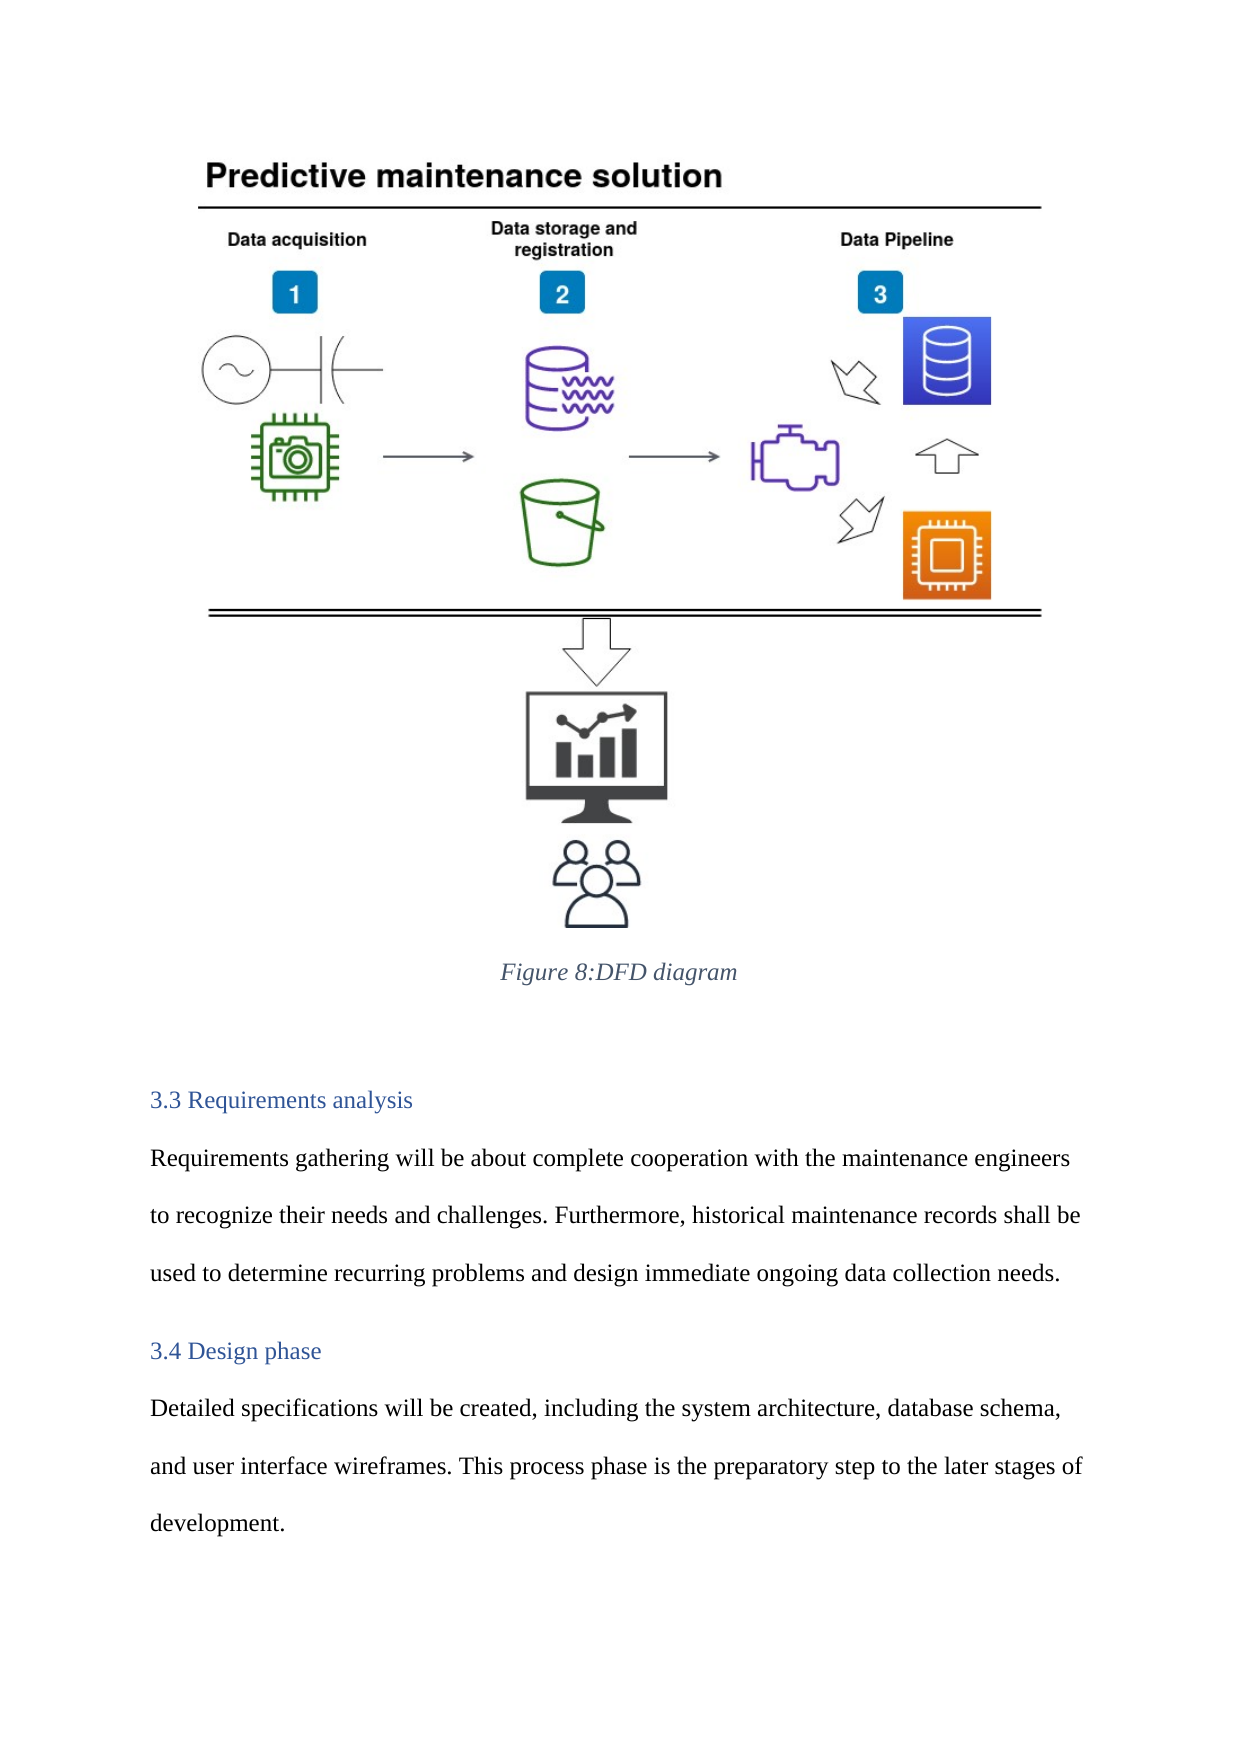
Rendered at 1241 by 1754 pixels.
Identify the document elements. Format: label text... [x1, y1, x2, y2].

subtitle 3.3 Requirements analysis [150, 1085, 1090, 1114]
text Requirements gathering will be about complete cooperation with the maintenance engineers to recognize their needs and challenges. Furthermore, historical maintenance records shall be used to determine recurring problems and design immediate ongoing data collection needs. [150, 1143, 1090, 1286]
text Figure 8:DFD diagram [150, 957, 1090, 986]
picture [197, 150, 1043, 928]
text Detailed specifications will be created, including the system architecture, database schema, and user interface wireframes. This process phase is the preparatory step to the later stages of development. [150, 1393, 1090, 1537]
subtitle 3.4 Design phase [150, 1336, 1090, 1365]
